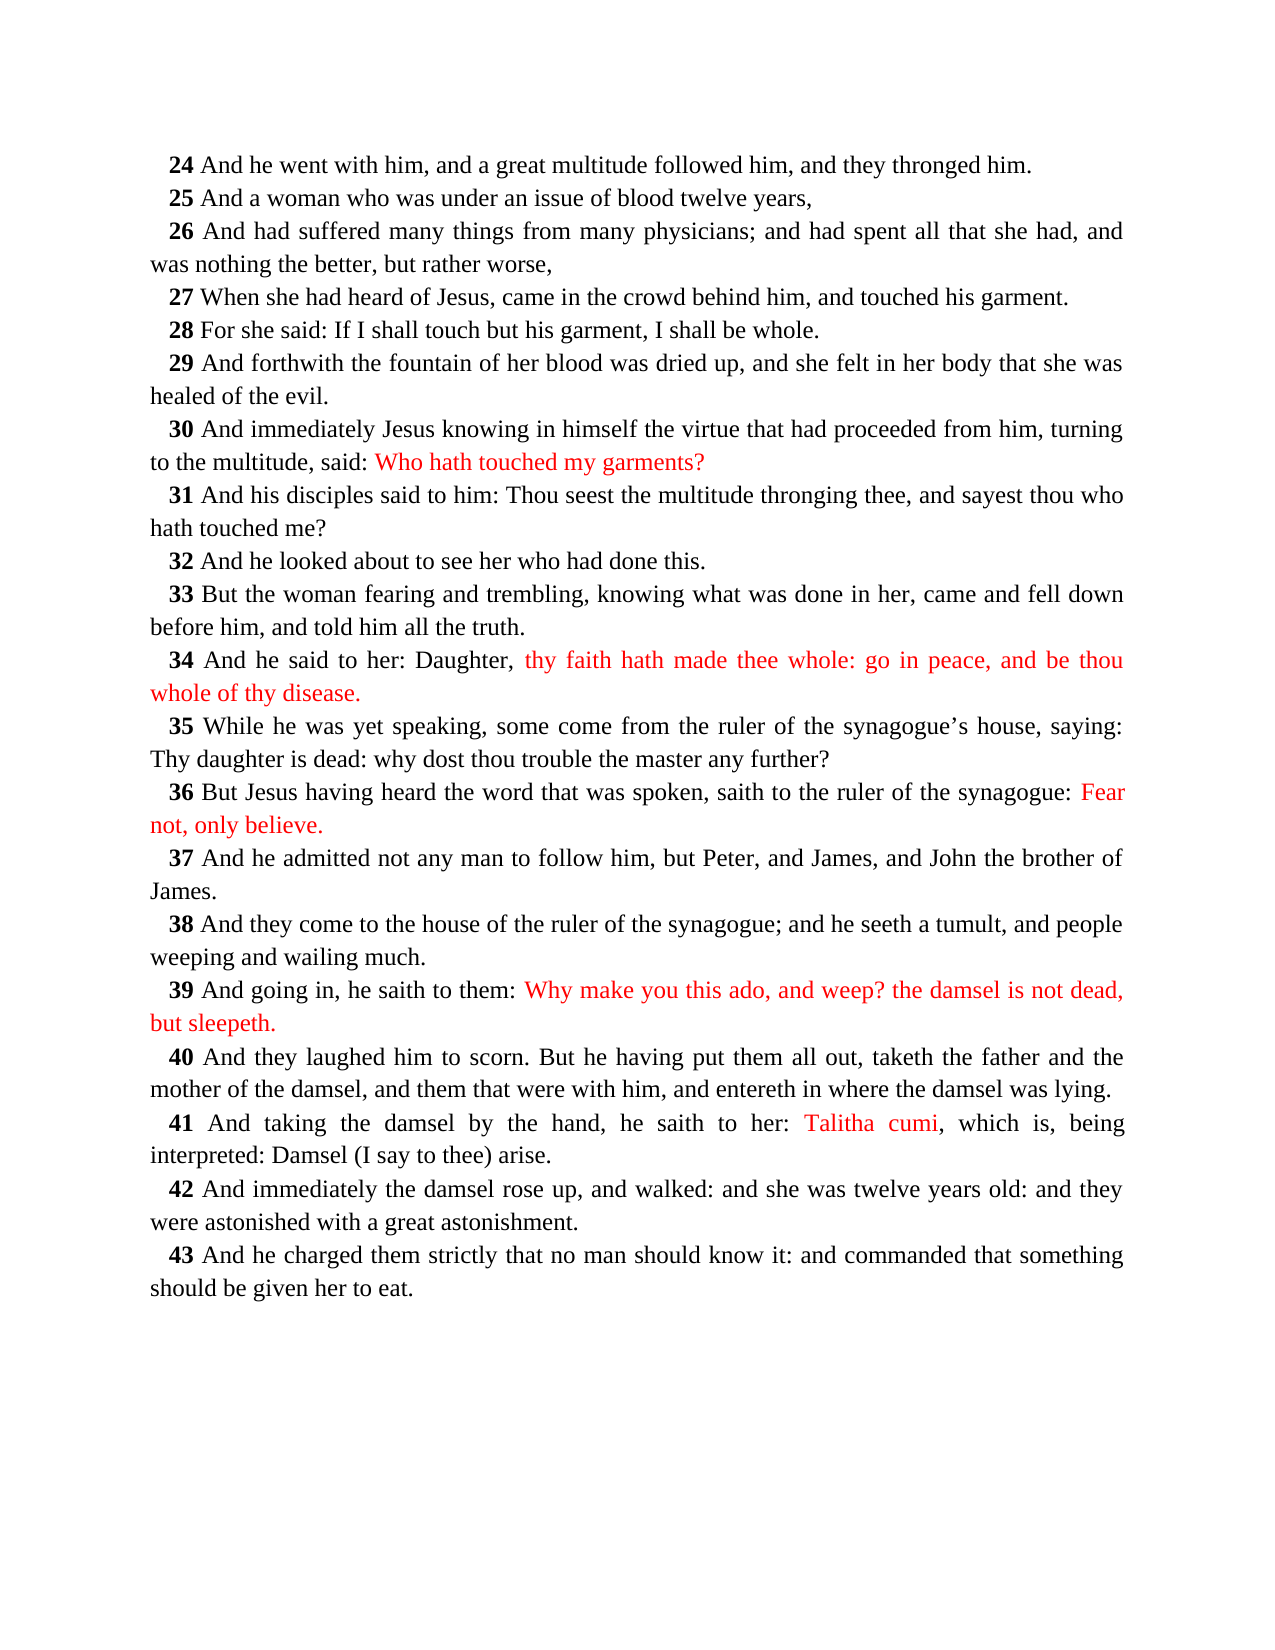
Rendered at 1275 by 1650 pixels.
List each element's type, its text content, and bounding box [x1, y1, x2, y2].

text 26 And had suffered many things from many physicians; and had spent all that she had, and was nothing the better, but rather worse, [150, 216, 1125, 278]
text 27 When she had heard of Jesus, came in the crowd behind him, and touched his garment. [150, 282, 1125, 311]
text 36 But Jesus having heard the word that was spoken, saith to the ruler of the synagogue: Fear not, only believe. [150, 777, 1125, 839]
text 43 And he charged them strictly that no man should know it: and commanded that something should be given her to eat. [150, 1240, 1125, 1301]
text 40 And they laughed him to scorn. But he having put them all out, taketh the father and the mother of the damsel, and them that were with him, and entereth in where the damsel was lying. [150, 1042, 1125, 1103]
text 29 And forthwith the fountain of her blood was dried up, and she felt in her body that she was healed of the evil. [150, 348, 1125, 410]
text 25 And a woman who was under an issue of blood twelve years, [150, 183, 1125, 212]
text 30 And immediately Jesus knowing in himself the virtue that had proceeded from him, turning to the multitude, said: Who hath touched my garments? [150, 414, 1125, 476]
text 39 And going in, he saith to them: Why make you this ado, and weep? the damsel is not dead, but sleepeth. [150, 976, 1125, 1037]
text 32 And he looked about to see her who had done this. [150, 546, 1125, 575]
text 41 And taking the damsel by the hand, he saith to her: Talitha cumi, which is, being interpreted: Damsel (I say to thee) arise. [150, 1108, 1125, 1169]
text 33 But the woman fearing and trembling, knowing what was done in her, came and fell down before him, and told him all the truth. [150, 579, 1125, 641]
text 38 And they come to the house of the ruler of the synagogue; and he seeth a tumult, and people weeping and wailing much. [150, 909, 1125, 971]
text 37 And he admitted not any man to follow him, but Peter, and James, and John the brother of James. [150, 843, 1125, 905]
text 28 For she said: If I shall touch but his garment, I shall be whole. [150, 315, 1125, 344]
text 31 And his disciples said to him: Thou seest the multitude thronging thee, and sayest thou who hath touched me? [150, 480, 1125, 542]
text 35 While he was yet speaking, some come from the ruler of the synagogue’s house, saying: Thy daughter is dead: why dost thou trouble the master any further? [150, 711, 1125, 773]
text 42 And immediately the damsel rose up, and walked: and she was twelve years old: and they were astonished with a great astonishment. [150, 1174, 1125, 1235]
text 34 And he said to her: Daughter, thy faith hath made thee whole: go in peace, and be thou whole of thy disease. [150, 645, 1125, 707]
text 24 And he went with him, and a great multitude followed him, and they thronged him. [150, 150, 1125, 179]
